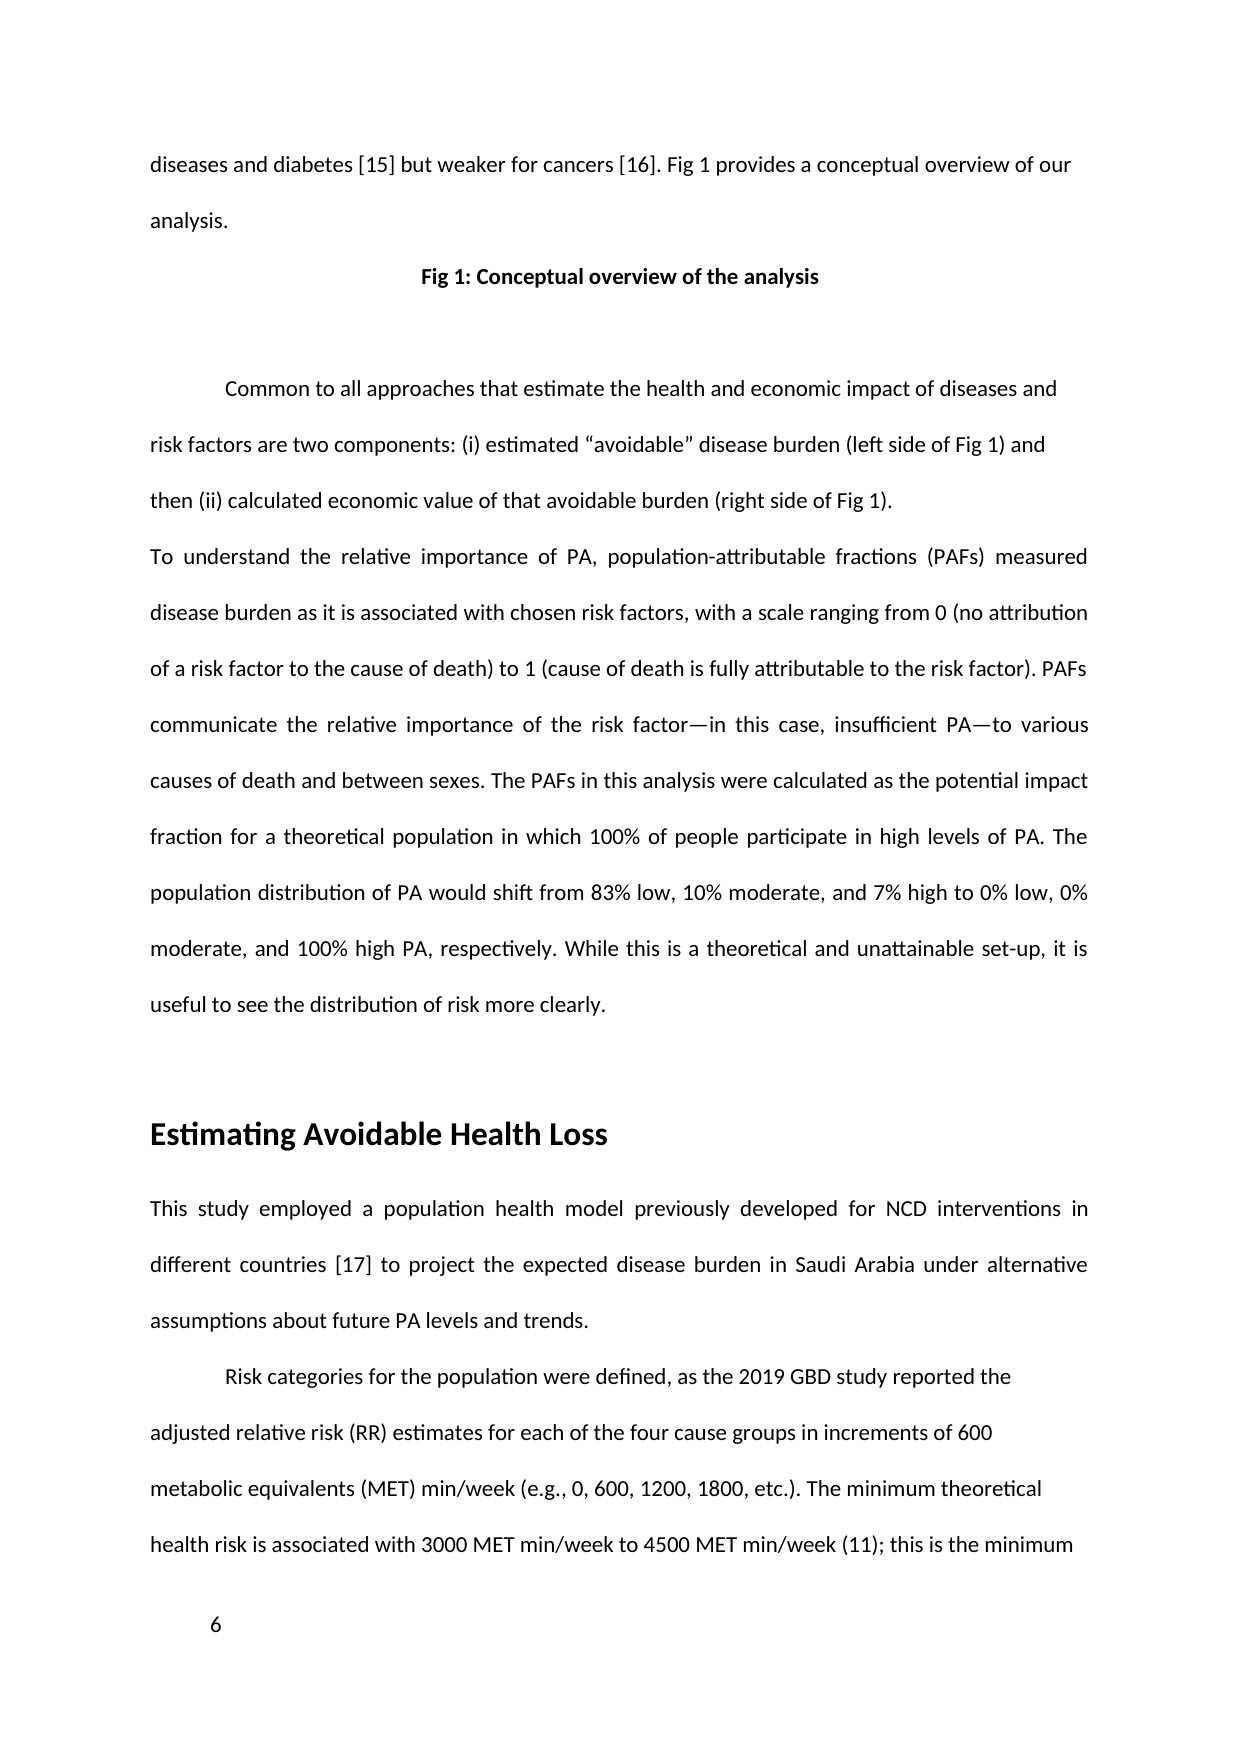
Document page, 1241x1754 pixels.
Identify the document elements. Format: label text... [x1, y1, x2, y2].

text To understand the relative importance of PA, population-attributable fractions (PAFs) measured disease burden as it is associated with chosen risk factors, with a scale ranging from 0 (no attribution of a risk factor to the cause of death) to 1 (cause of death is fully attributable to the risk factor). PAFs communicate the relative importance of the risk factor—in this case, insufficient PA—to various causes of death and between sexes. The PAFs in this analysis were calculated as the potential impact fraction for a theoretical population in which 100% of people participate in high levels of PA. The population distribution of PA would shift from 83% low, 10% moderate, and 7% high to 0% low, 0% moderate, and 100% high PA, respectively. While this is a theoretical and unattainable set-up, it is useful to see the distribution of risk more clearly. [150, 542, 1090, 1019]
text Common to all approaches that estimate the health and economic impact of diseases and risk factors are two components: (i) estimated “avoidable” disease burden (left side of Fig 1) and then (ii) calculated economic value of that avoidable burden (right side of Fig 1). [150, 374, 1090, 514]
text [150, 1362, 1090, 1558]
subtitle Estimating Avoidable Health Loss [150, 1113, 1090, 1153]
text This study employed a population health model previously developed for NCD interventions in different countries [17] to project the expected disease burden in Saudi Arabia under alternative assumptions about future PA levels and trends. [150, 1194, 1090, 1334]
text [150, 150, 1090, 234]
text Fig 1: Conceptual overview of the analysis [150, 262, 1090, 290]
